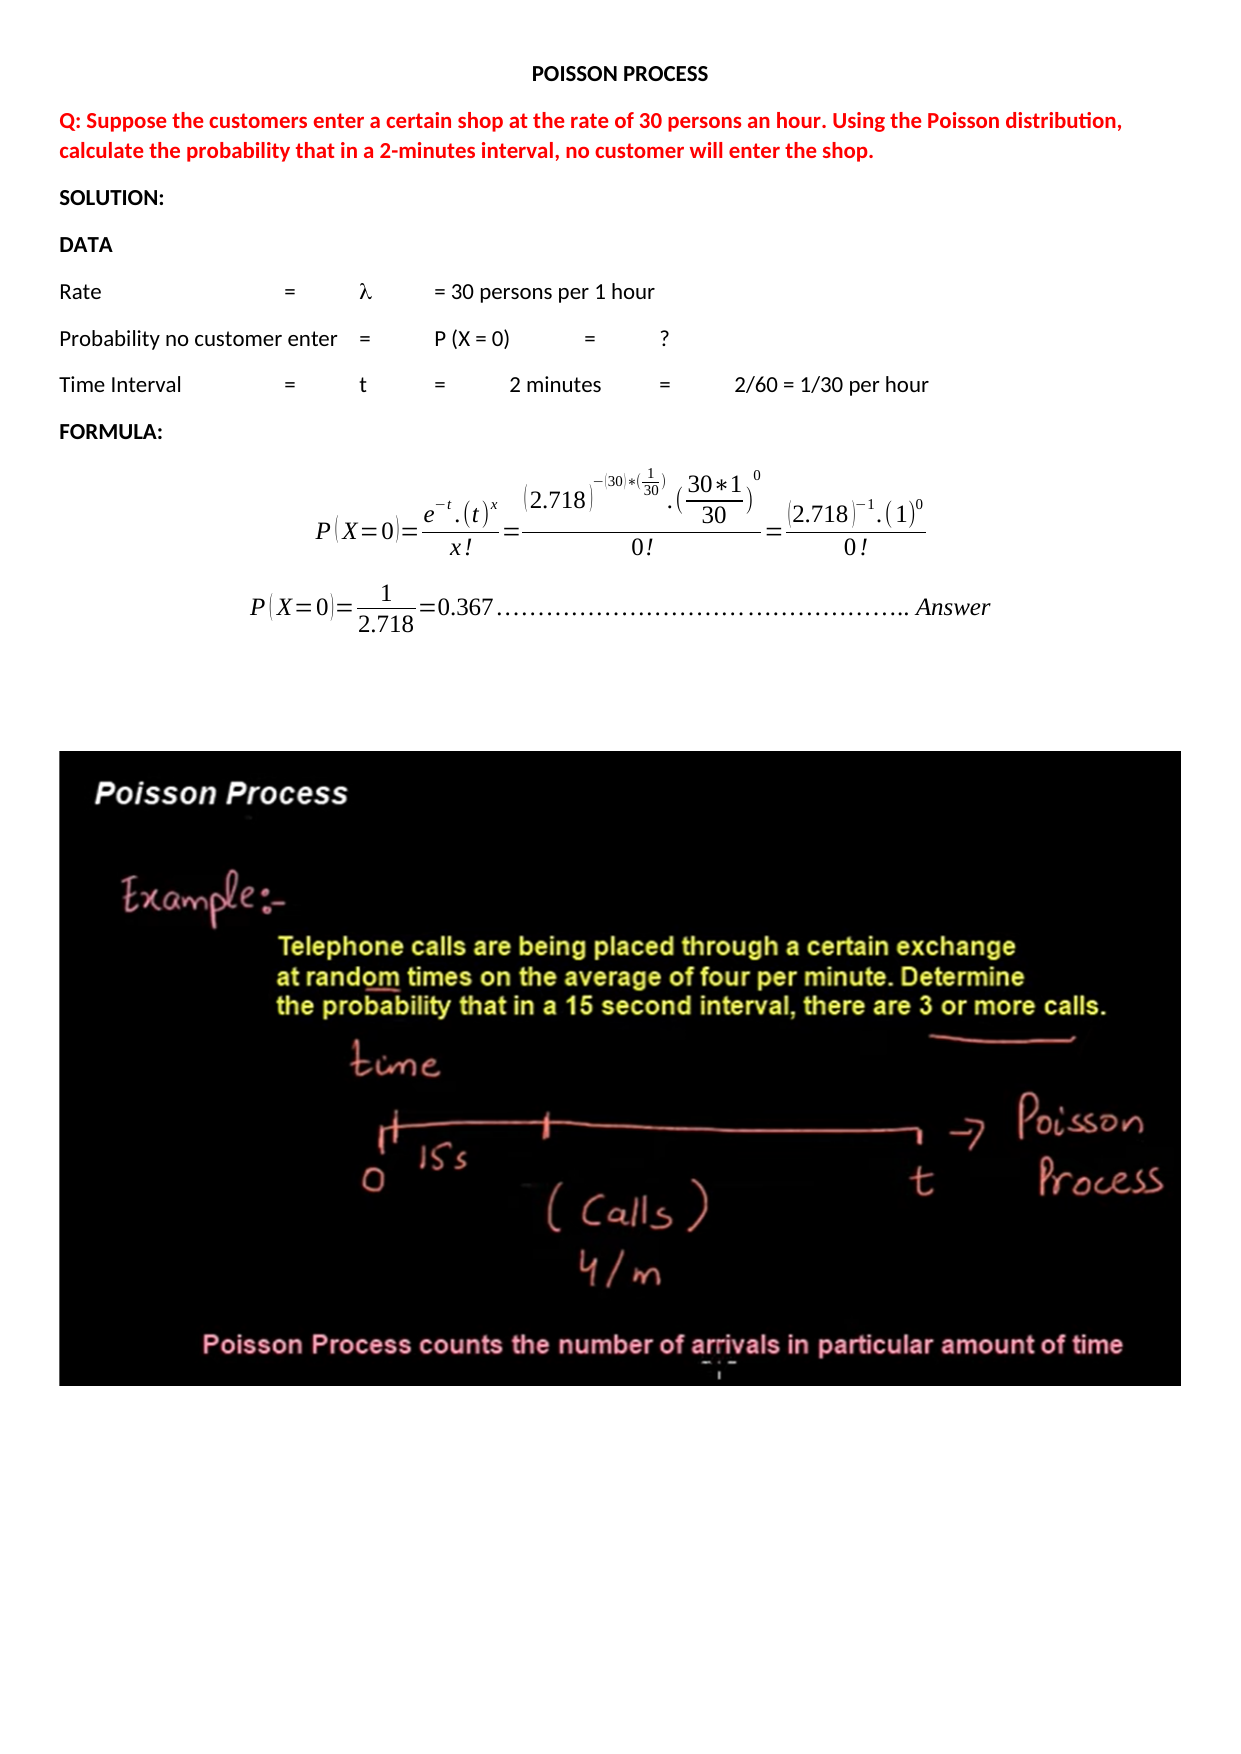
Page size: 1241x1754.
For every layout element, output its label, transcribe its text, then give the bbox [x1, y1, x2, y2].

text DATA [59, 230, 1181, 258]
text Time Interval = t = 2 minutes = 2/60 = 1/30 per hour [59, 371, 1181, 398]
text Rate = = 30 persons per 1 hour [59, 277, 1181, 305]
text Q: Suppose the customers enter a certain shop at the rate of 30 persons an hour. Using the Poisson distribution, calculate the probability that in a 2-minutes interval, no customer will enter the shop. [59, 106, 1181, 164]
text FORMULA: [59, 417, 1181, 445]
text POISSON PROCESS [59, 59, 1181, 87]
picture [59, 751, 1181, 1386]
text Probability no customer enter = P (X = 0) = ? [59, 324, 1181, 352]
text SOLUTION: [59, 183, 1181, 211]
